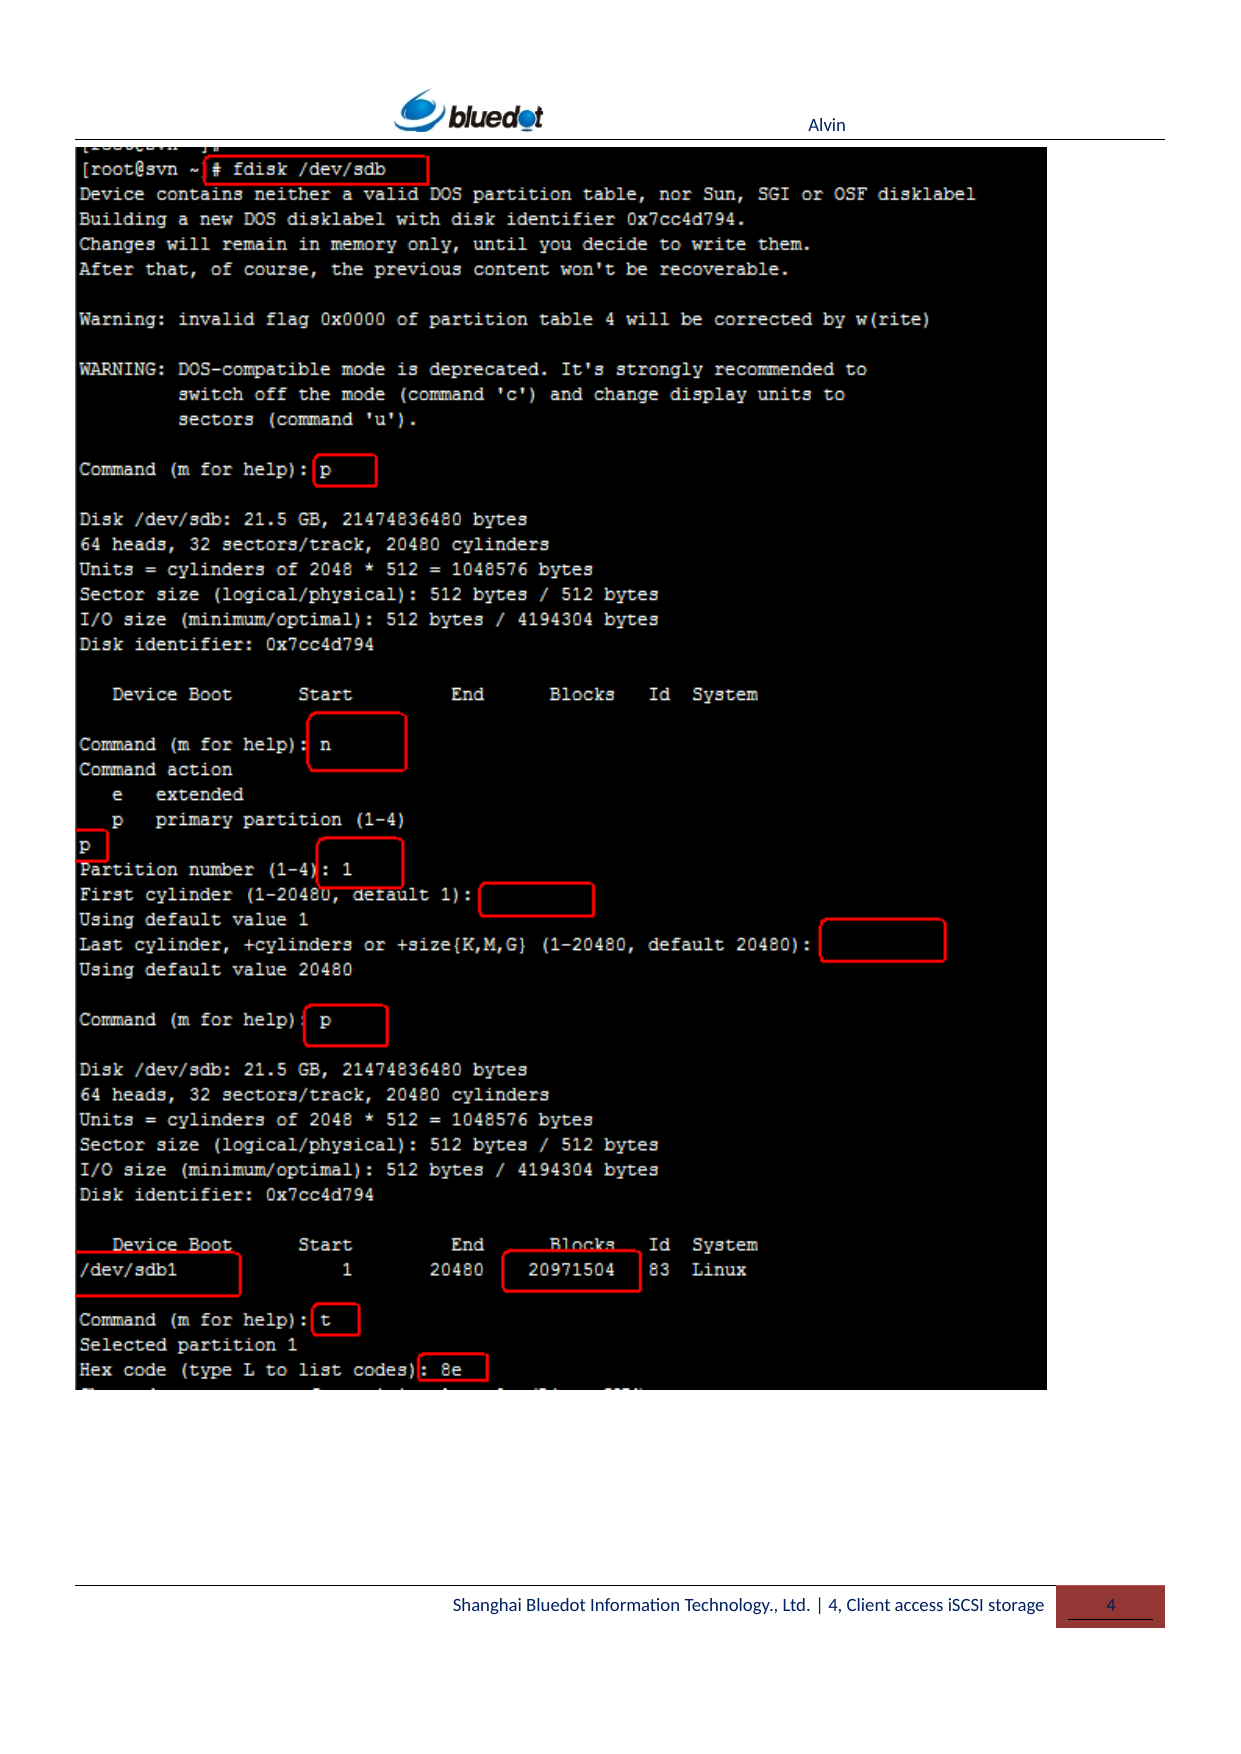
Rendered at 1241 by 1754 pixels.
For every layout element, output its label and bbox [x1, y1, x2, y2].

picture [75, 147, 1047, 1390]
picture [394, 88, 544, 132]
